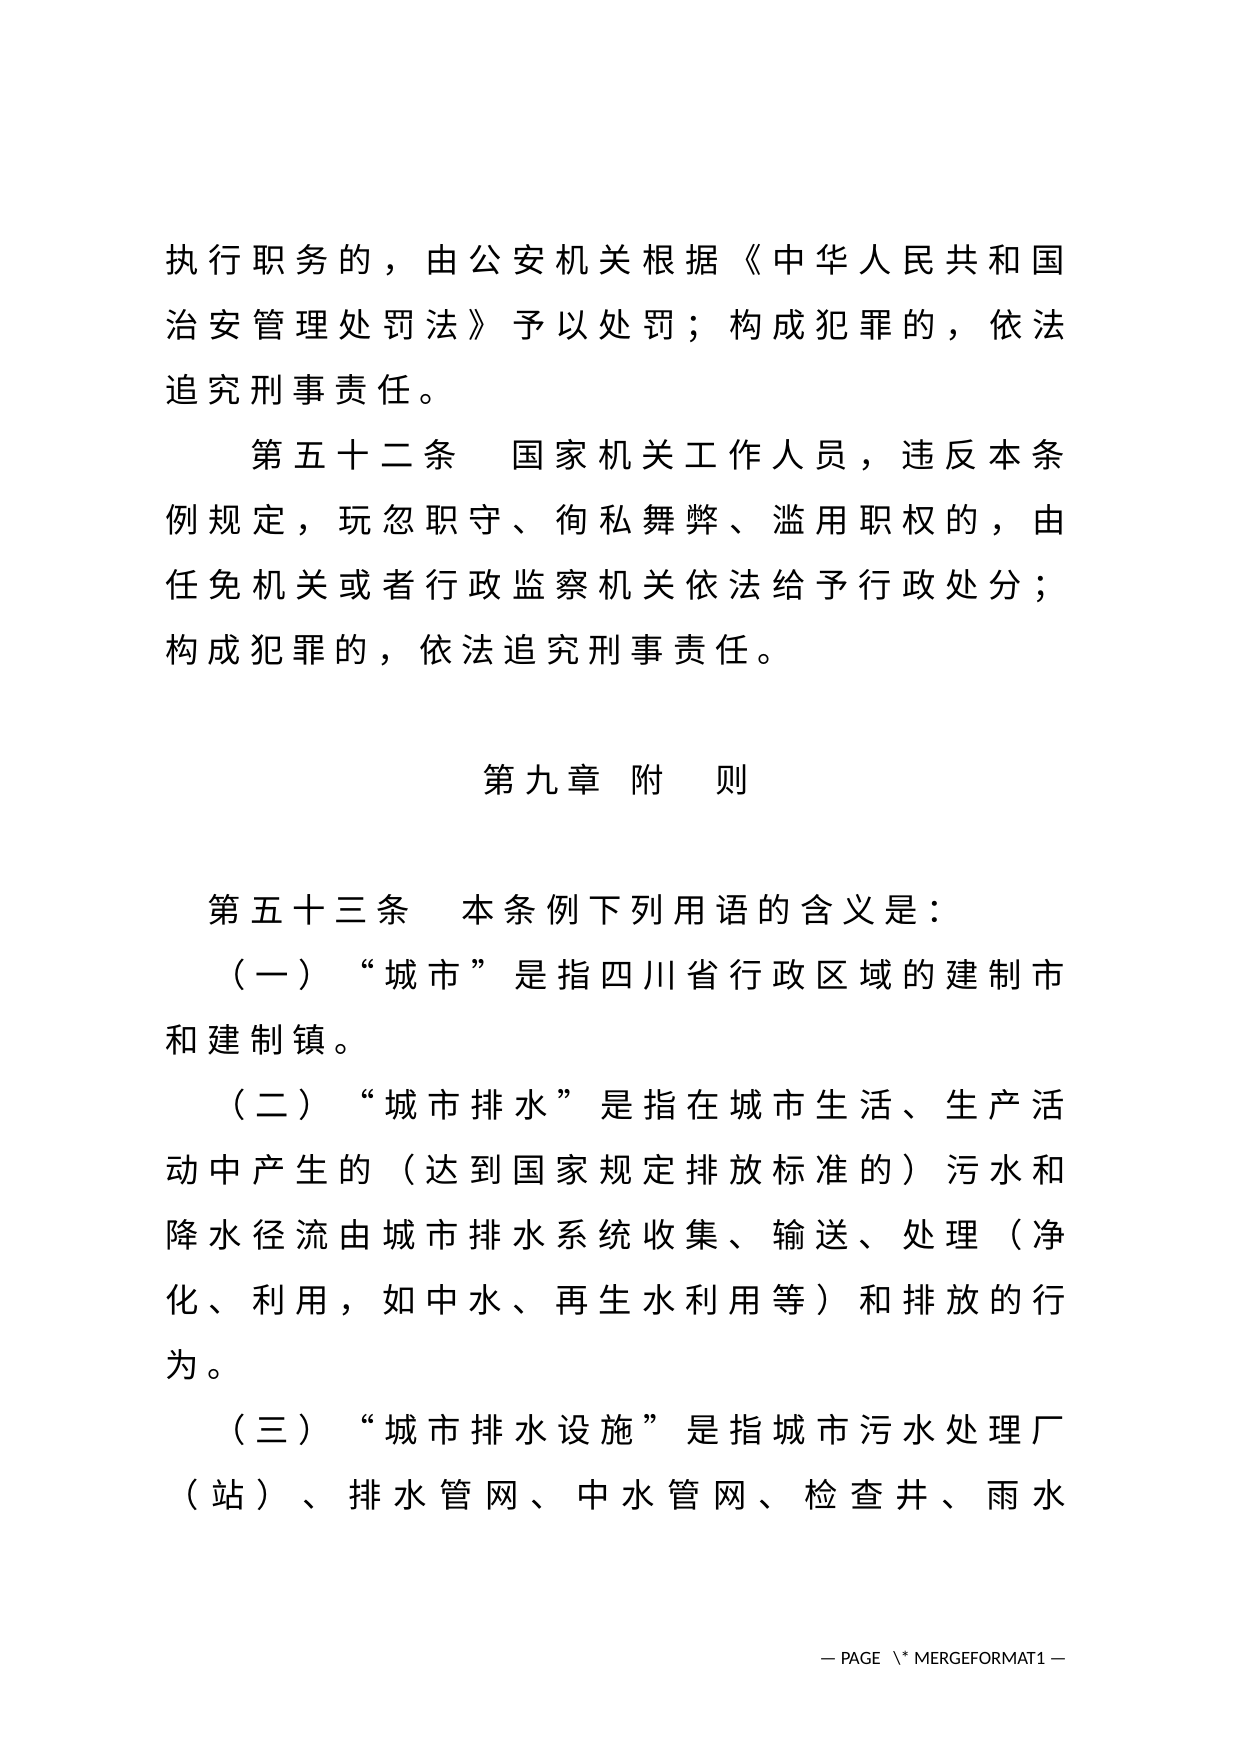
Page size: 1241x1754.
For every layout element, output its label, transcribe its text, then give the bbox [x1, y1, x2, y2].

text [165, 226, 1075, 421]
text （二）“城市排水”是指在城市生活、生产活动中产生的（达到国家规定排放标准的）污水和降水径流由城市排水系统收集、输送、处理（净化、利用，如中水、再生水利用等）和排放的行为。 [165, 1071, 1075, 1396]
text 第五十三条 本条例下列用语的含义是： [165, 876, 1075, 941]
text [165, 1396, 1075, 1526]
list 附 则 [165, 746, 1075, 811]
text （一）“城市”是指四川省行政区域的建制市和建制镇。 [165, 941, 1075, 1071]
text 第五十二条 国家机关工作人员，违反本条例规定，玩忽职守、徇私舞弊、滥用职权的，由任免机关或者行政监察机关依法给予行政处分；构成犯罪的，依法追究刑事责任。 [165, 421, 1075, 681]
